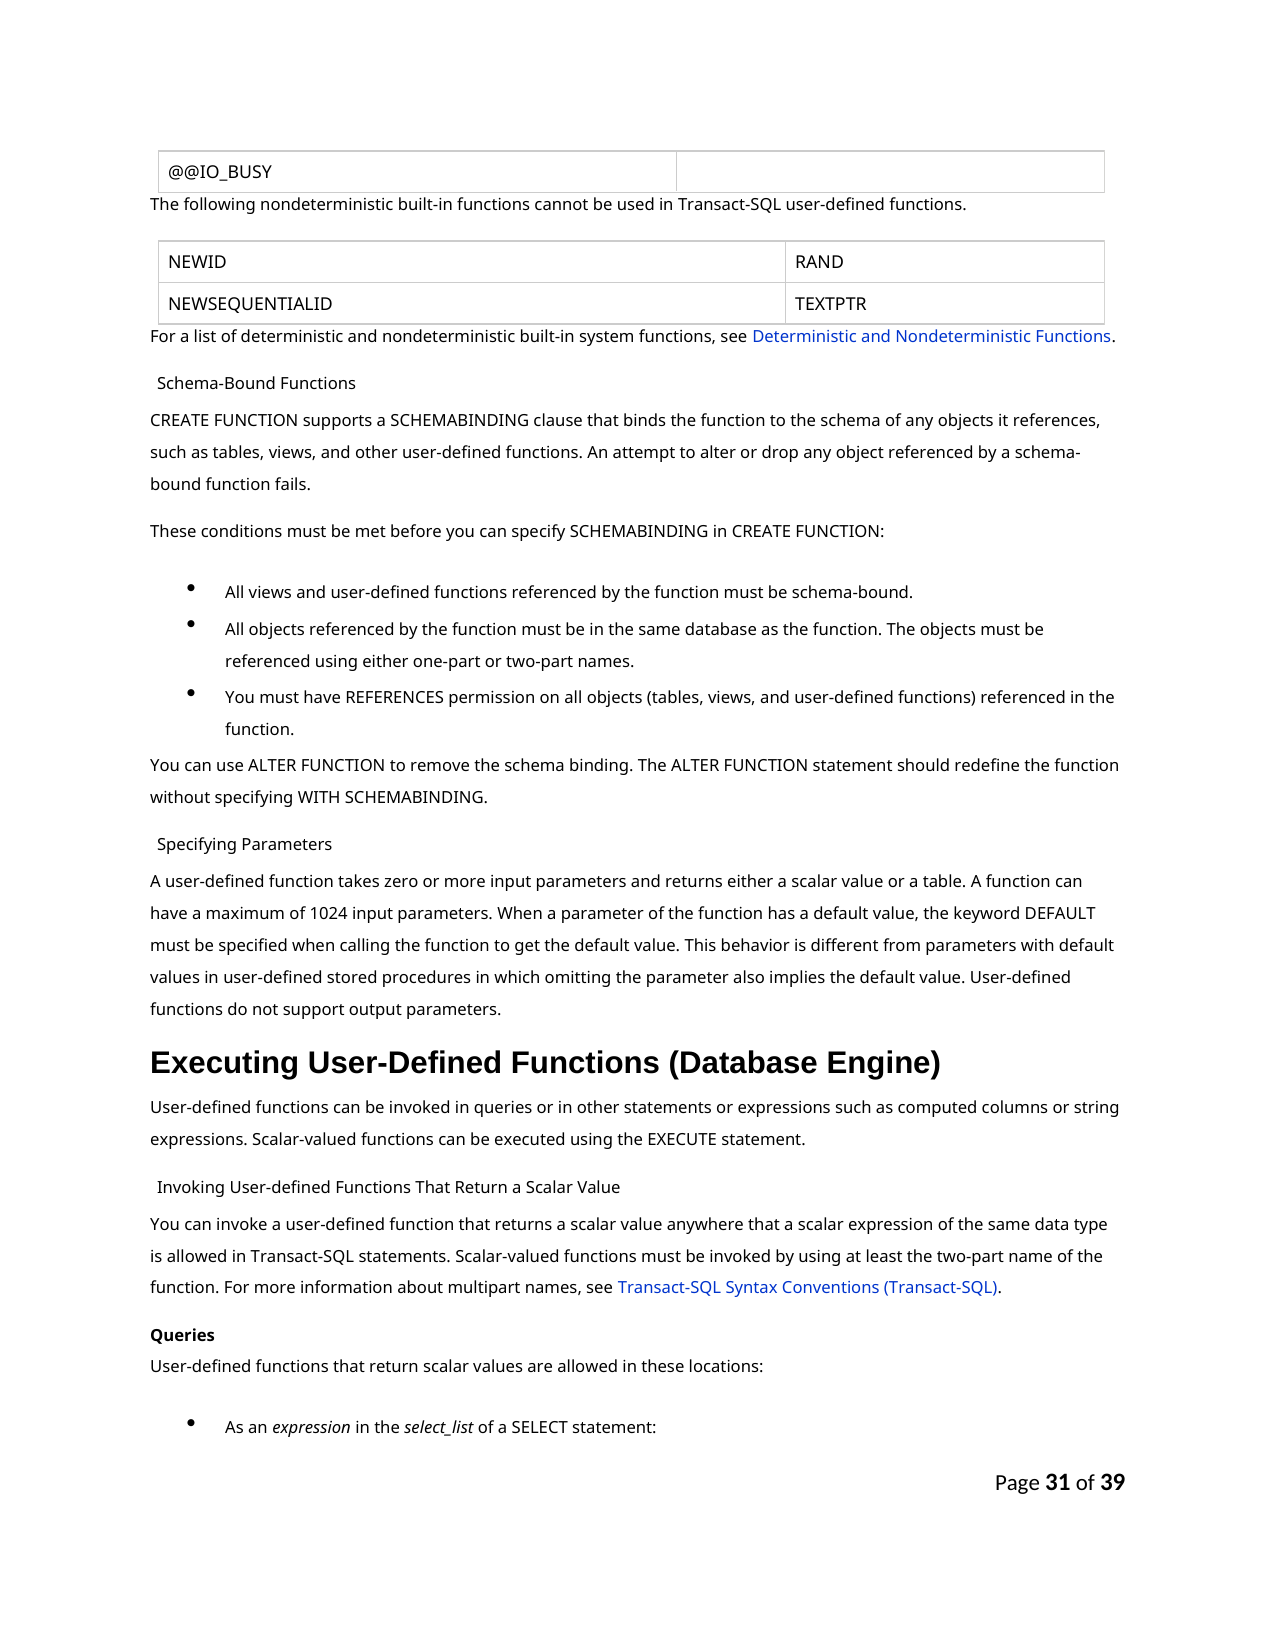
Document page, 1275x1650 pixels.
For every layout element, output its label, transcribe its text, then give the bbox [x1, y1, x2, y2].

text For a list of deterministic and nondeterministic built-in system functions, see Deterministic and Nondeterministic Functions. [150, 324, 1125, 347]
text User-defined functions that return scalar values are allowed in these locations: [150, 1355, 1125, 1378]
text Executing User-Defined Functions (Database Engine) [150, 1044, 1125, 1081]
table_cell @@IO_BUSY [159, 152, 676, 191]
text You can invoke a user-defined function that returns a scalar value anywhere that a scalar expression of the same data type is allowed in Transact-SQL statements. Scalar-valued functions must be invoked by using at least the two-part name of the function. For more information about multipart names, see Transact-SQL Syntax Conventions (Transact-SQL). [150, 1212, 1125, 1299]
list You must have REFERENCES permission on all objects (tables, views, and user-defined functions) referenced in the function. [187, 686, 1125, 740]
text These conditions must be met before you can specify SCHEMABINDING in CREATE FUNCTION: [150, 520, 1125, 543]
table_header RAND [786, 242, 1104, 282]
table_header NEWID [159, 242, 785, 282]
text Queries [150, 1323, 1125, 1346]
table_cell [677, 152, 1104, 191]
table_cell TEXTPTR [786, 283, 1104, 323]
text CREATE FUNCTION supports a SCHEMABINDING clause that binds the function to the schema of any objects it references, such as tables, views, and other user-defined functions. An attempt to alter or drop any object referenced by a schema-bound function fails. [150, 409, 1125, 495]
text The following nondeterministic built-in functions cannot be used in Transact-SQL user-defined functions. [150, 193, 1125, 216]
text A user-defined function takes zero or more input parameters and returns either a scalar value or a table. A function can have a maximum of 1024 input parameters. When a parameter of the function has a default value, the keyword DEFAULT must be specified when calling the function to get the default value. This behavior is different from parameters with default values in user-defined stored procedures in which omitting the parameter also implies the default value. User-defined functions do not support output parameters. [150, 870, 1125, 1020]
list As an expression in the select_list of a SELECT statement: [187, 1416, 1125, 1439]
list All views and user-defined functions referenced by the function must be schema-bound. [187, 581, 1125, 604]
text You can use ALTER FUNCTION to remove the schema binding. The ALTER FUNCTION statement should redefine the function without specifying WITH SCHEMABINDING. [150, 754, 1125, 808]
text Schema-Bound Functions [150, 372, 1125, 400]
table_cell NEWSEQUENTIALID [159, 283, 785, 323]
list All objects referenced by the function must be in the same database as the function. The objects must be referenced using either one-part or two-part names. [187, 617, 1125, 672]
text Invoking User-defined Functions That Return a Scalar Value [150, 1175, 1125, 1203]
text Specifying Parameters [150, 833, 1125, 861]
text User-defined functions can be invoked in queries or in other statements or expressions such as computed columns or string expressions. Scalar-valued functions can be executed using the EXECUTE statement. [150, 1096, 1125, 1151]
